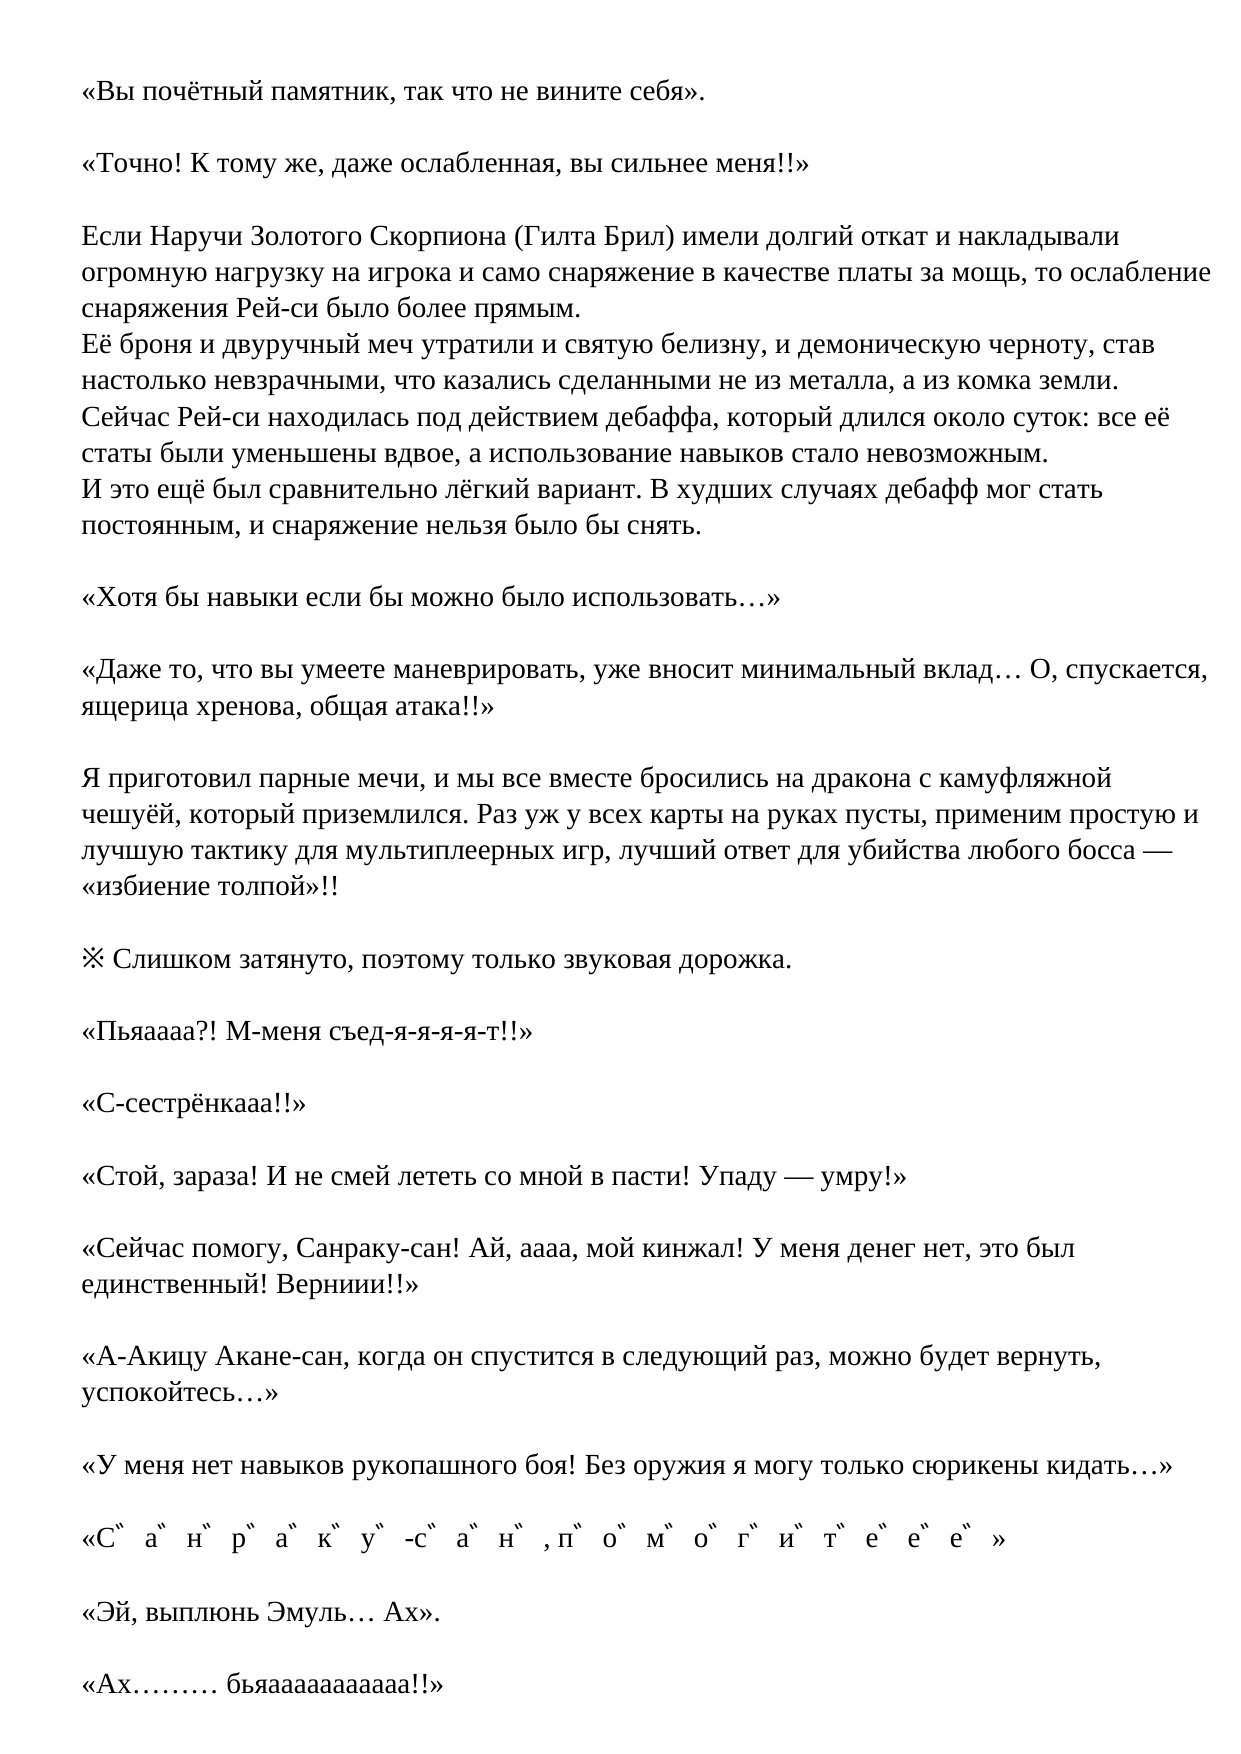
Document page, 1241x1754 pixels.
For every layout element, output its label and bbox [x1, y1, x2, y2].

text [81, 37, 1215, 1736]
